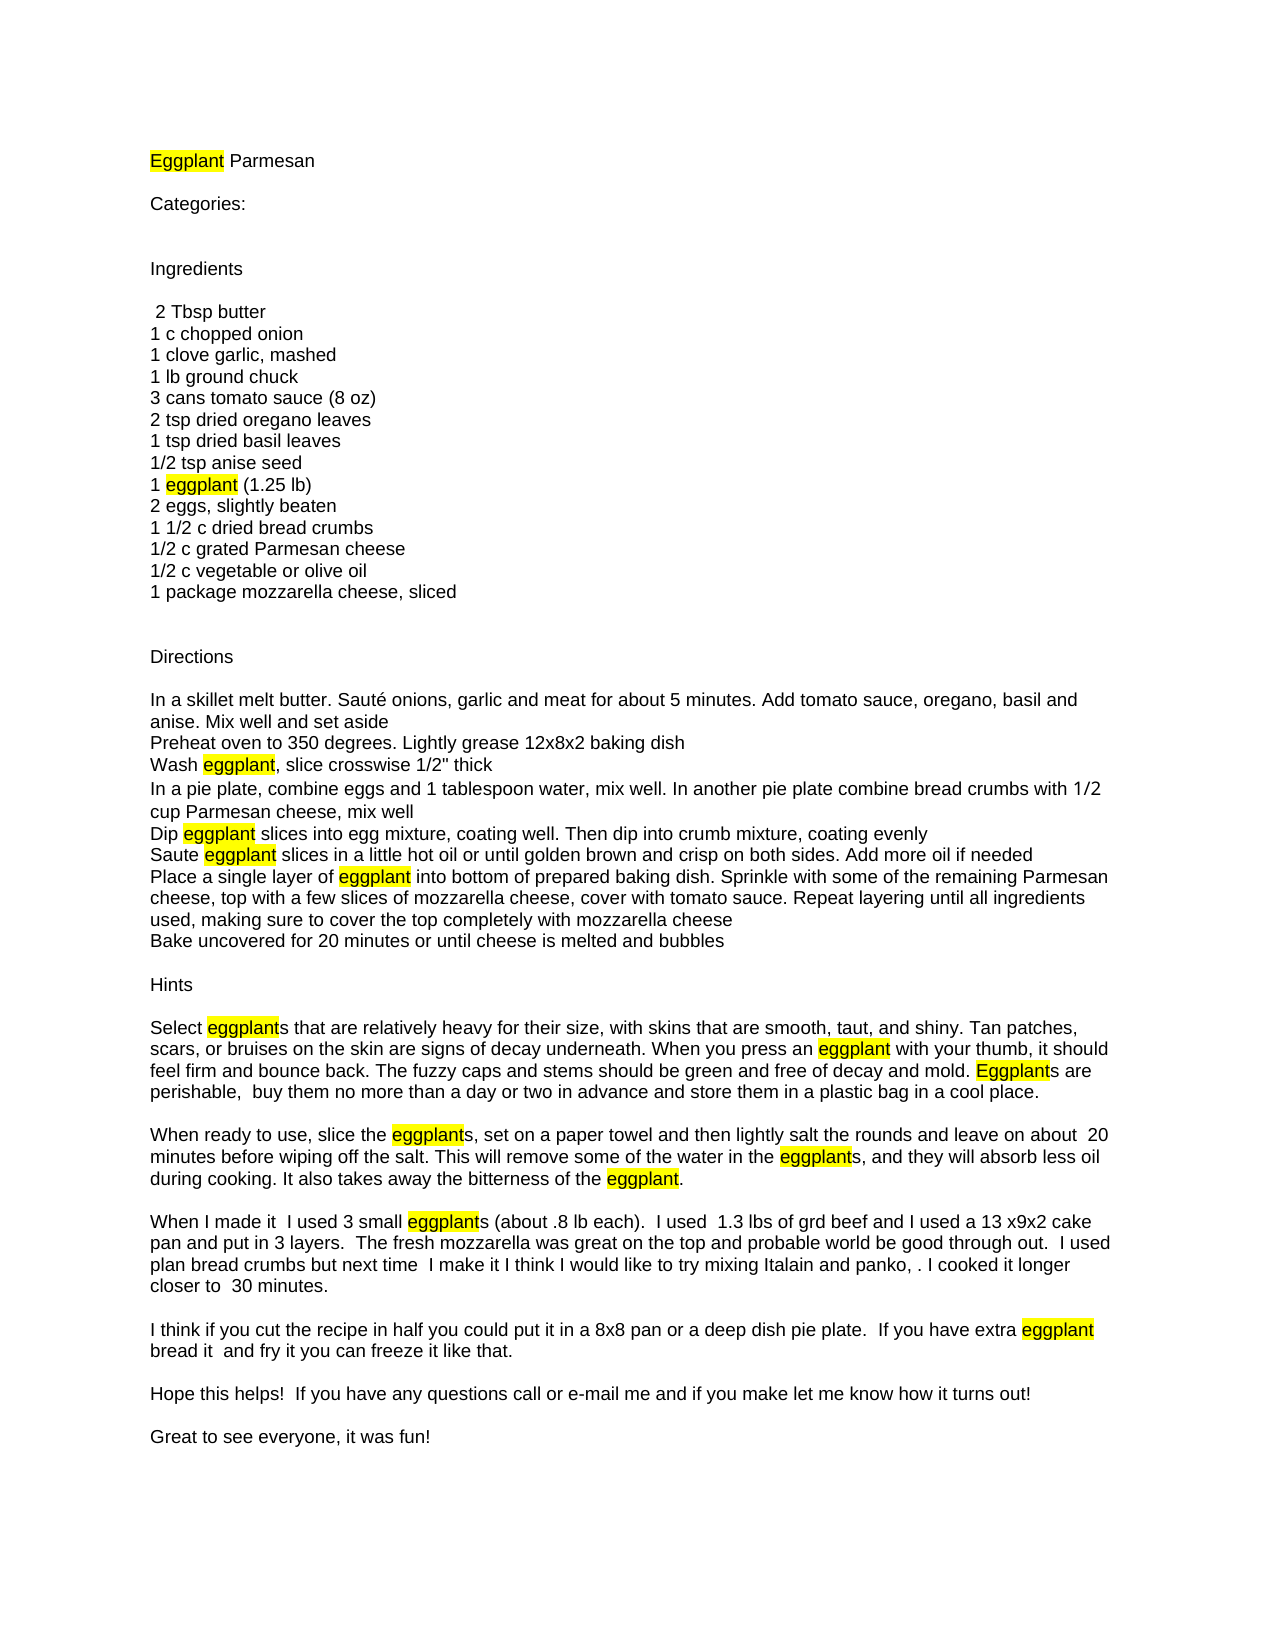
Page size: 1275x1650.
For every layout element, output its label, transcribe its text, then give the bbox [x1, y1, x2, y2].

text Great to see everyone, it was fun! [150, 1426, 1125, 1448]
text Select eggplants that are relatively heavy for their size, with skins that are smooth, taut, and shiny. Tan patches, scars, or bruises on the skin are signs of decay underneath. When you press an eggplant with your thumb, it should feel firm and bounce back. The fuzzy caps and stems should be green and free of decay and mold. Eggplants are perishable, buy them no more than a day or two in advance and store them in a plastic bag in a cool place. When ready to use, slice the eggplants, set on a paper towel and then lightly salt the rounds and leave on about 20 minutes before wiping off the salt. This will remove some of the water in the eggplants, and they will absorb less oil during cooking. It also takes away the bitterness of the eggplant. [150, 1016, 1125, 1189]
text Eggplant Parmesan Categories: Ingredients 2 Tbsp butter 1 c chopped onion 1 clove garlic, mashed 1 lb ground chuck 3 cans tomato sauce (8 oz) 2 tsp dried oregano leaves 1 tsp dried basil leaves 1/2 tsp anise seed 1 eggplant (1.25 lb) 2 eggs, slightly beaten 1 1/2 c dried bread crumbs 1/2 c grated Parmesan cheese 1/2 c vegetable or olive oil 1 package mozzarella cheese, sliced Directions In a skillet melt butter. Sauté onions, garlic and meat for about 5 minutes. Add tomato sauce, oregano, basil and anise. Mix well and set aside Preheat oven to 350 degrees. Lightly grease 12x8x2 baking dish Wash eggplant, slice crosswise 1/2" thick In a pie plate, combine eggs and 1 tablespoon water, mix well. In another pie plate combine bread crumbs with 1/2 cup Parmesan cheese, mix well Dip eggplant slices into egg mixture, coating well. Then dip into crumb mixture, coating evenly Saute eggplant slices in a little hot oil or until golden brown and crisp on both sides. Add more oil if needed Place a single layer of eggplant into bottom of prepared baking dish. Sprinkle with some of the remaining Parmesan cheese, top with a few slices of mozzarella cheese, cover with tomato sauce. Repeat layering until all ingredients used, making sure to cover the top completely with mozzarella cheese Bake uncovered for 20 minutes or until cheese is melted and bubbles [150, 150, 1125, 952]
text Hints [150, 973, 1125, 995]
text When I made it I used 3 small eggplants (about .8 lb each). I used 1.3 lbs of grd beef and I used a 13 x9x2 cake pan and put in 3 layers. The fresh mozzarella was great on the top and probable world be good through out. I used plan bread crumbs but next time I make it I think I would like to try mixing Italain and panko, . I cooked it longer closer to 30 minutes. [150, 1211, 1125, 1297]
text Hope this helps! If you have any questions call or e-mail me and if you make let me know how it turns out! [150, 1383, 1125, 1404]
text I think if you cut the recipe in half you could put it in a 8x8 pan or a deep dish pie plate. If you have extra eggplant bread it and fry it you can freeze it like that. [150, 1318, 1125, 1361]
